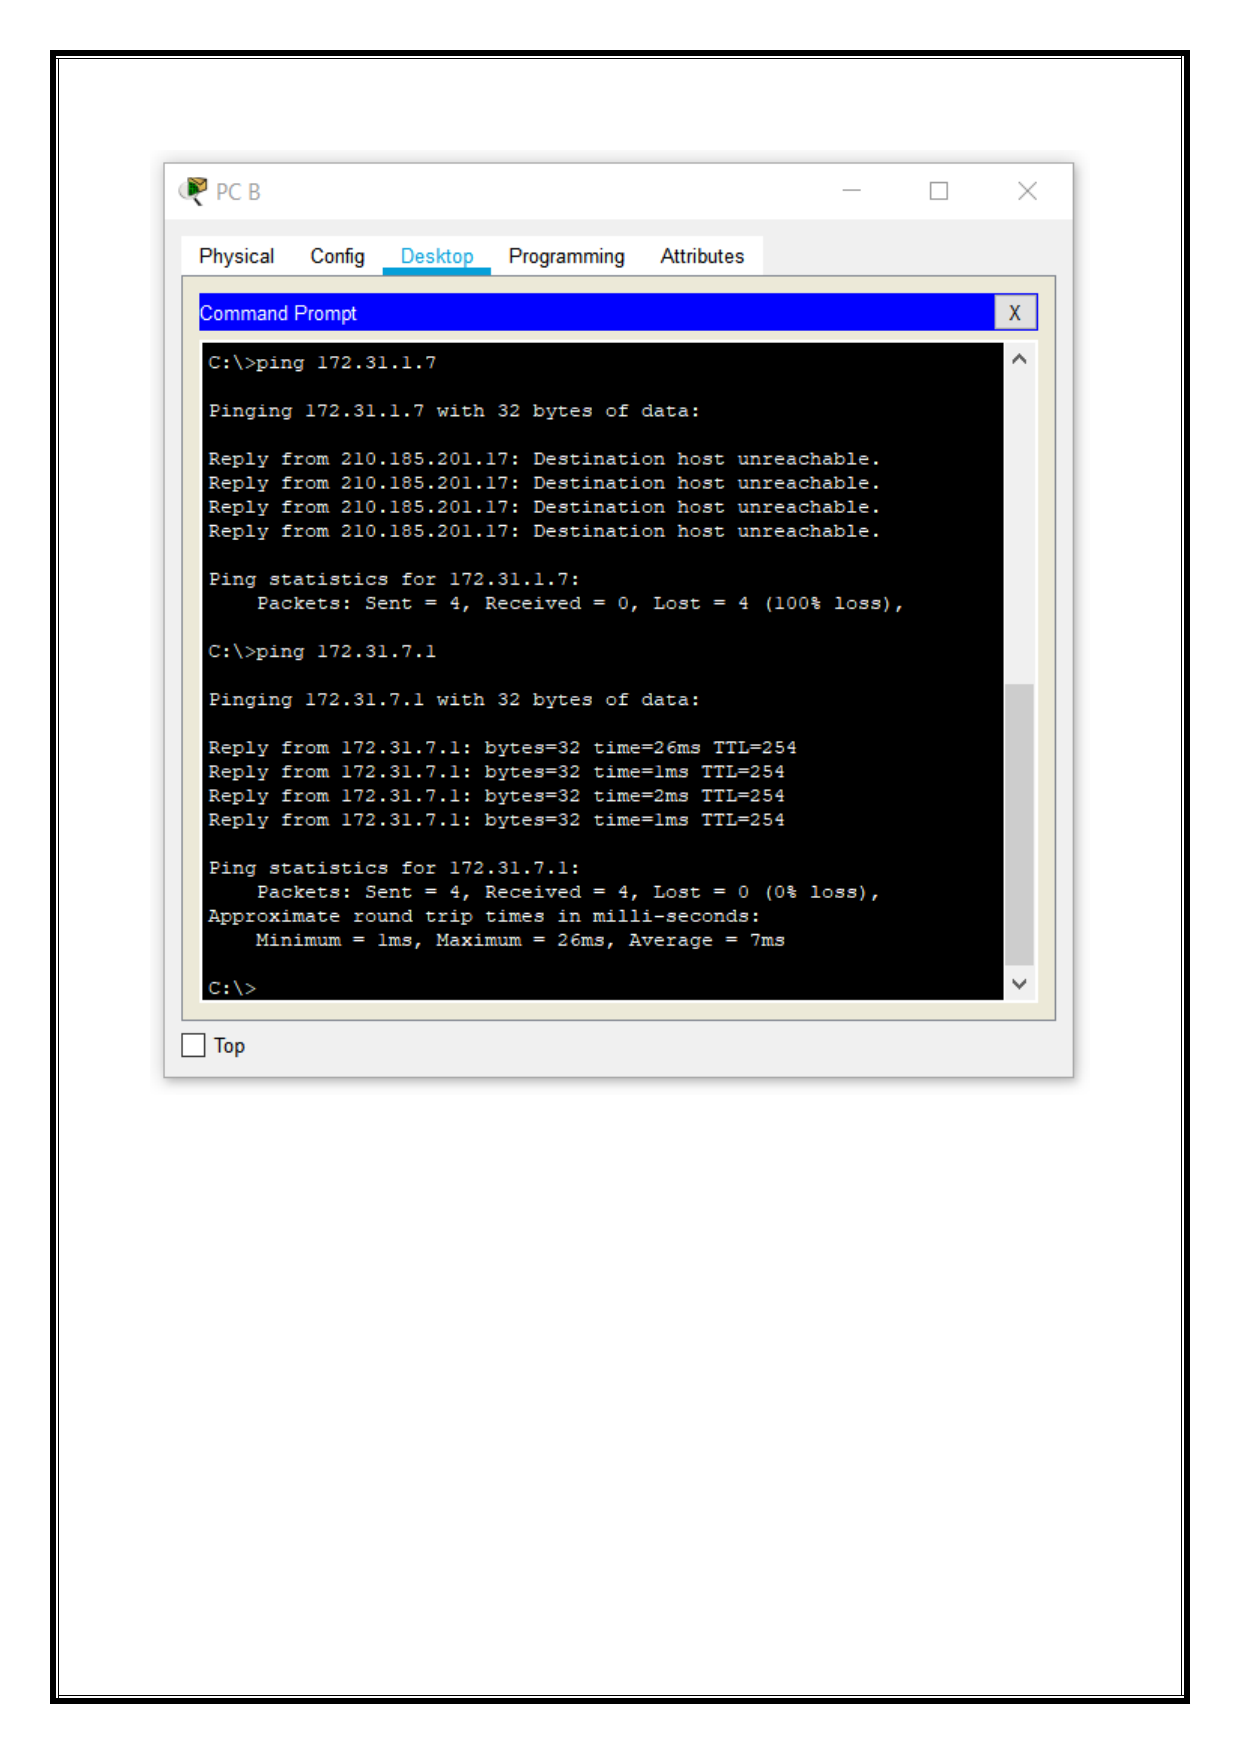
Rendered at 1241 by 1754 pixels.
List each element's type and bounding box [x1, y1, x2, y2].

picture [150, 150, 1091, 1095]
